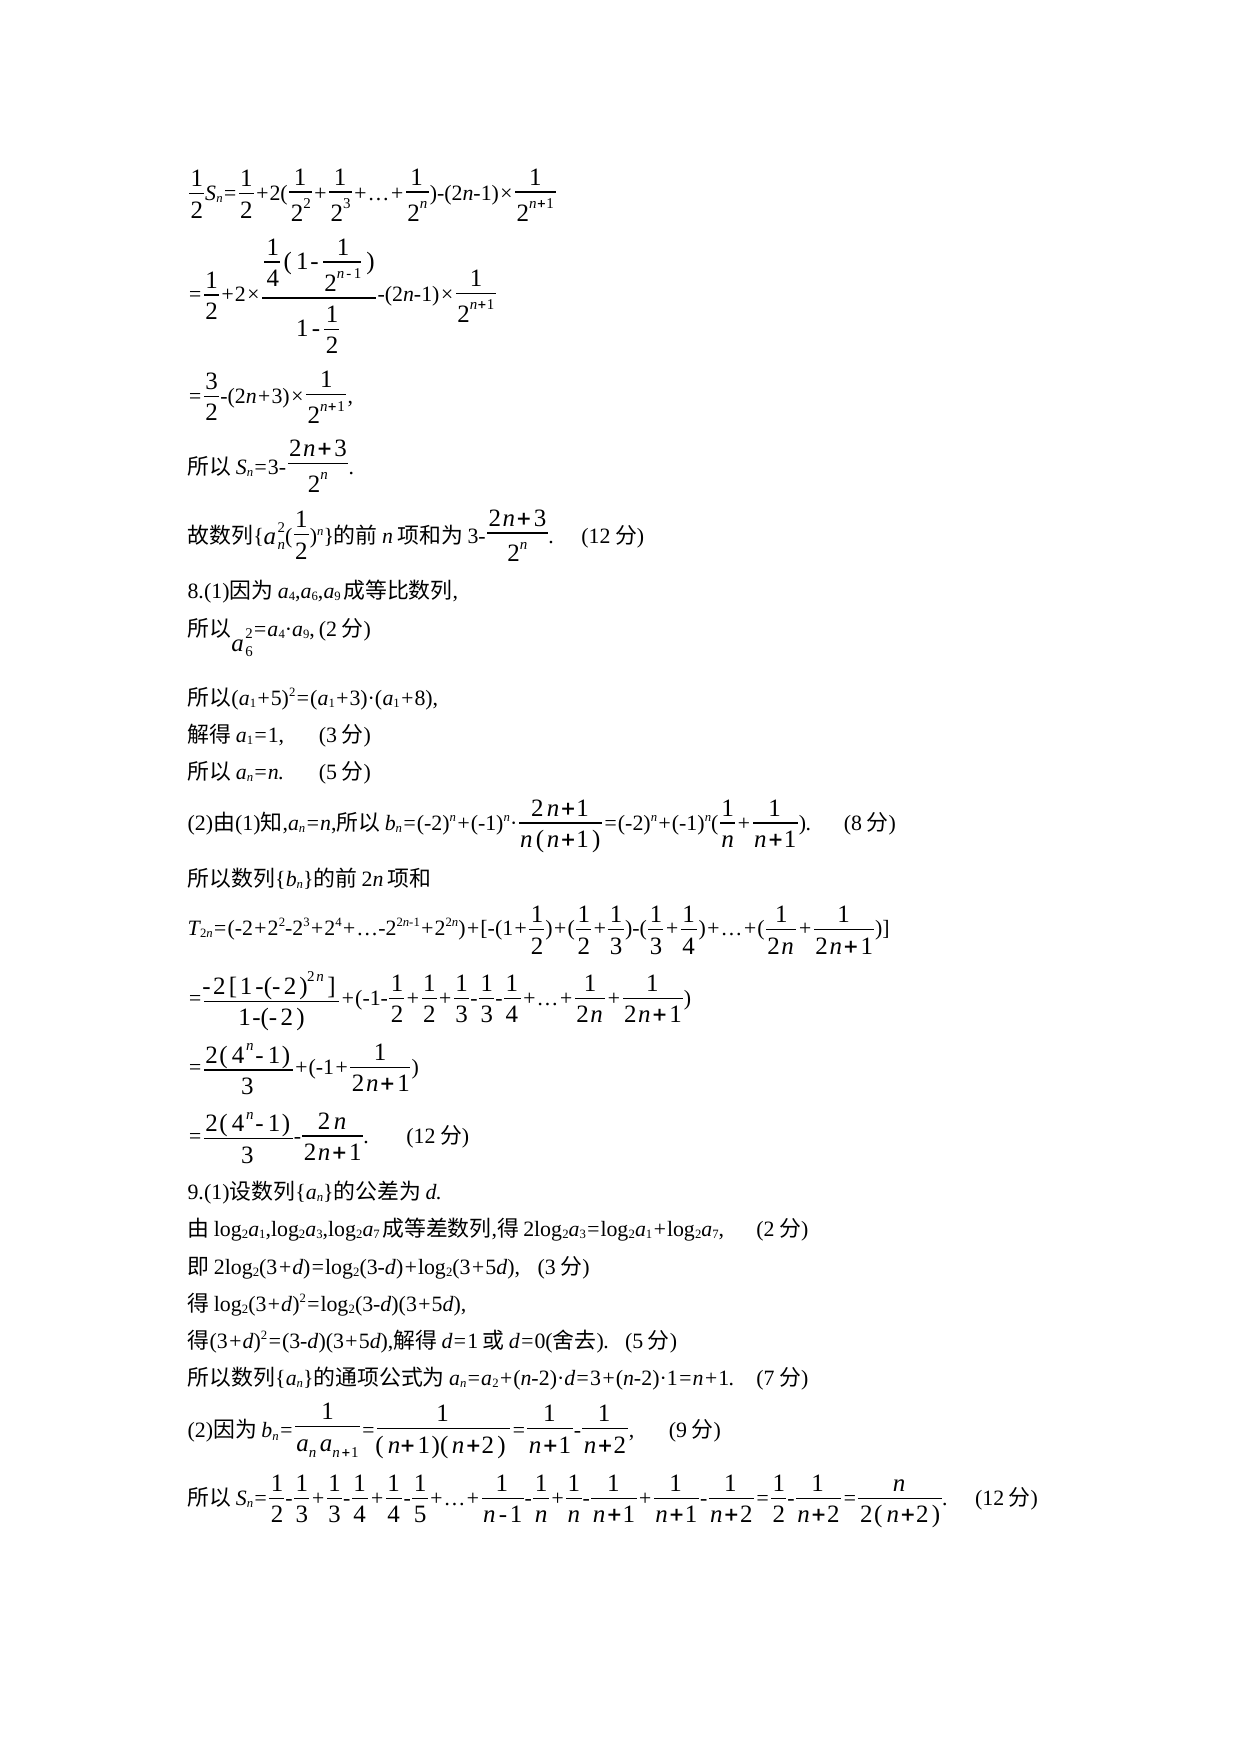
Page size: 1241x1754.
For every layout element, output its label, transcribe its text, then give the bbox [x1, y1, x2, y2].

text =+(-1+) [187, 1035, 1053, 1100]
text 8.(1)因为a4,a6,a9成等比数列, [187, 573, 1053, 605]
text 9.(1)设数列{an}的公差为d. [187, 1174, 1053, 1206]
text 故数列{()n}的前n项和为3-. (12分) [187, 503, 1053, 568]
text 所以(a1+5)2=(a1+3)·(a1+8), [187, 679, 1053, 712]
text 所以=a4·a9, (2分) [187, 610, 1053, 675]
text 由log2a1,log2a3,log2a7成等差数列,得2log2a3=log2a1+log2a7, (2分) [187, 1211, 1053, 1243]
text 解得a1=1, (3分) [187, 717, 1053, 749]
text 所以Sn=3-. [187, 433, 1053, 498]
text 所以数列{an}的通项公式为an=a2+(n-2)·d=3+(n-2)·1=n+1. (7分) [187, 1360, 1053, 1392]
text 所以an=n. (5分) [187, 754, 1053, 786]
text (2)因为bn===-, (9分) [187, 1397, 1053, 1462]
text (2)由(1)知,an=n,所以bn=(-2)n+(-1)n·=(-2)n+(-1)n(+). (8分) [187, 791, 1053, 856]
text T2n=(-2+22-23+24+…-22n-1+22n)+[-(1+)+(+)-(+)+…+(+)] [187, 898, 1053, 963]
text =-. (12分) [187, 1104, 1053, 1169]
text 得log2(3+d)2=log2(3-d)(3+5d), [187, 1285, 1053, 1318]
text Sn=+2(++…+)-(2n-1)× [187, 162, 1053, 227]
text 得(3+d)2=(3-d)(3+5d),解得d=1或d=0(舍去). (5分) [187, 1323, 1053, 1355]
text 所以数列{bn}的前2n项和 [187, 861, 1053, 893]
text =+(-1-++--+…++) [187, 967, 1053, 1032]
text =+2×-(2n-1)× [187, 231, 1053, 361]
text 即2log2(3+d)=log2(3-d)+log2(3+5d), (3分) [187, 1248, 1053, 1281]
text 所以Sn=-+-+-+…+-+-+-=-=. (12分) [187, 1467, 1053, 1532]
text =-(2n+3)×, [187, 364, 1053, 429]
